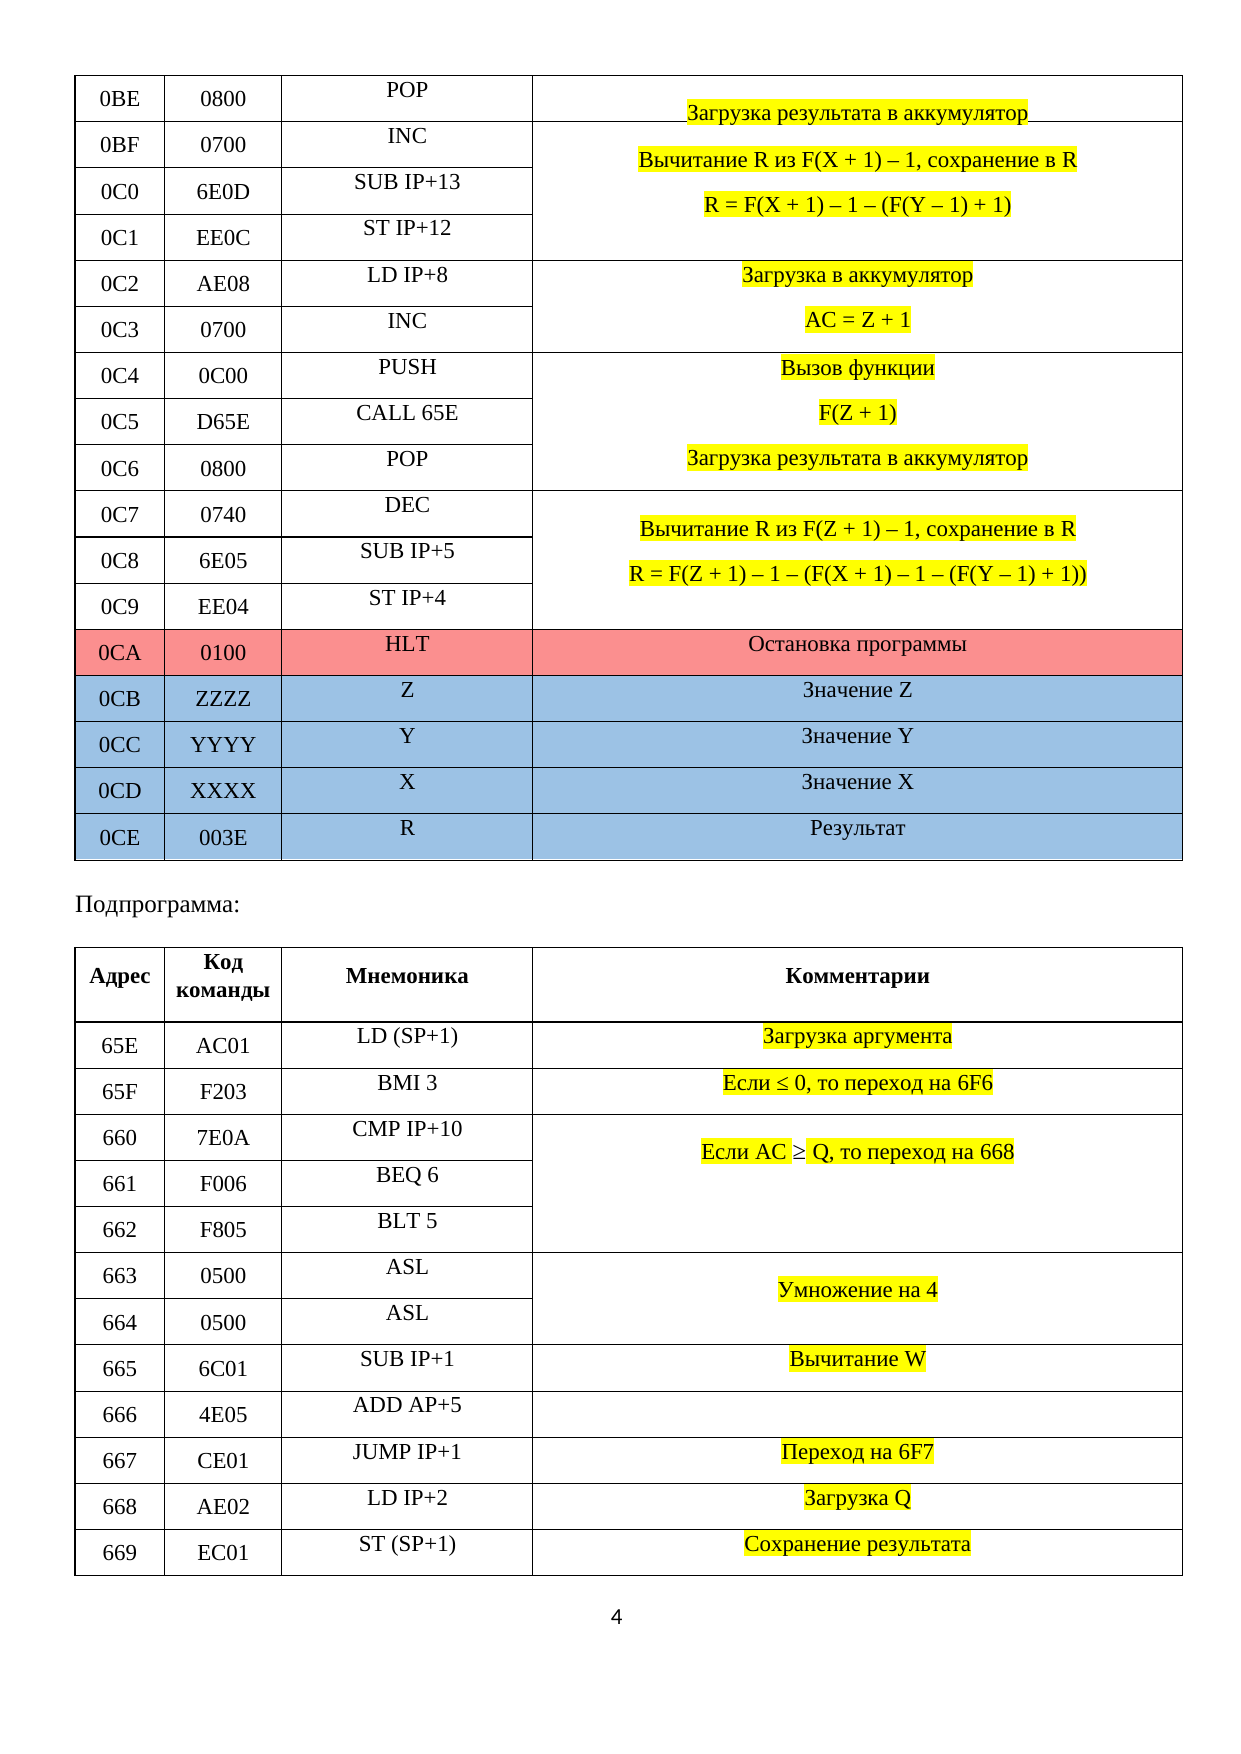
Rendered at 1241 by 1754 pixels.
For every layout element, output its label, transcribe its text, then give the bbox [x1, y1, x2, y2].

table_cell EE0C [165, 215, 281, 259]
table_cell AE02 [165, 1484, 281, 1529]
table_cell POP [282, 76, 532, 121]
table_cell 661 [76, 1161, 164, 1206]
table_cell 65E [76, 1023, 164, 1067]
text Подпрограмма: [75, 889, 1165, 918]
table_cell 6C01 [165, 1345, 281, 1391]
table_cell LD (SP+1) [282, 1023, 532, 1067]
table_header Код команды [165, 948, 281, 1021]
table_cell F203 [165, 1069, 281, 1114]
table_cell 0100 [165, 630, 281, 675]
table_cell 0C1 [76, 215, 164, 259]
table_cell POP [282, 445, 532, 490]
table_cell 003E [165, 814, 281, 859]
table_cell 0CE [76, 814, 164, 859]
table_cell DEC [282, 491, 532, 536]
table_cell 0CA [76, 630, 164, 675]
table_cell INC [282, 122, 532, 167]
table_cell 0CC [76, 722, 164, 767]
table_cell Значение X [533, 768, 1182, 813]
table_cell AE08 [165, 261, 281, 306]
table_header Адрес [76, 948, 164, 1021]
table_cell Значение Y [533, 722, 1182, 767]
table_cell 7E0A [165, 1115, 281, 1160]
table_cell YYYY [165, 722, 281, 767]
table_cell Значение Z [533, 676, 1182, 721]
table_cell 6E05 [165, 538, 281, 583]
table_cell 0C2 [76, 261, 164, 306]
table_cell 0700 [165, 307, 281, 352]
table_cell 0C0 [76, 168, 164, 213]
table_cell Y [282, 722, 532, 767]
table_cell Вычитание R из F(X + 1) – 1, сохранение в R R = F(X + 1) – 1 – (F(Y – 1) + 1) [533, 122, 1182, 259]
table_cell CE01 [165, 1438, 281, 1483]
table_cell Загрузка аргумента [533, 1023, 1182, 1067]
table_cell BLT 5 [282, 1207, 532, 1252]
table_cell R [282, 814, 532, 859]
table_cell SUB IP+13 [282, 168, 532, 213]
table_cell ASL [282, 1299, 532, 1344]
table_cell Вызов функции F(Z + 1) Загрузка результата в аккумулятор [533, 353, 1182, 490]
table_cell 664 [76, 1299, 164, 1344]
table_cell 0C00 [165, 353, 281, 398]
table_cell Вычитание W [533, 1345, 1182, 1391]
table_cell CALL 65E [282, 399, 532, 444]
table_cell 0C6 [76, 445, 164, 490]
table_cell Если AC Q, то переход на 668 [533, 1115, 1182, 1252]
table_cell SUB IP+5 [282, 538, 532, 583]
table_cell 0C8 [76, 538, 164, 583]
table_cell 0CD [76, 768, 164, 813]
table_cell 0C5 [76, 399, 164, 444]
table_cell SUB IP+1 [282, 1345, 532, 1391]
table_cell CMP IP+10 [282, 1115, 532, 1160]
table_cell 0800 [165, 445, 281, 490]
table_cell 0C9 [76, 584, 164, 629]
table_cell 65F [76, 1069, 164, 1114]
table_cell AC01 [165, 1023, 281, 1067]
table_cell 0500 [165, 1253, 281, 1298]
table_cell Если ≤ 0, то переход на 6F6 [533, 1069, 1182, 1114]
table_cell D65E [165, 399, 281, 444]
table_cell PUSH [282, 353, 532, 398]
table_cell X [282, 768, 532, 813]
table_cell ST IP+12 [282, 215, 532, 259]
table_cell Остановка программы [533, 630, 1182, 675]
table_cell 666 [76, 1392, 164, 1437]
table_cell 660 [76, 1115, 164, 1160]
table_cell 663 [76, 1253, 164, 1298]
table_cell Переход на 6F7 [533, 1438, 1182, 1483]
table_cell [533, 1392, 1182, 1437]
table_cell Z [282, 676, 532, 721]
table_cell 0500 [165, 1299, 281, 1344]
table_cell JUMP IP+1 [282, 1438, 532, 1483]
table_cell INC [282, 307, 532, 352]
table_cell 667 [76, 1438, 164, 1483]
table_cell 0BF [76, 122, 164, 167]
table_cell Умножение на 4 [533, 1253, 1182, 1344]
table_cell LD IP+8 [282, 261, 532, 306]
table_cell XXXX [165, 768, 281, 813]
table_cell ASL [282, 1253, 532, 1298]
table_cell 0C4 [76, 353, 164, 398]
table_cell 0800 [165, 76, 281, 121]
table_cell ST (SP+1) [282, 1530, 532, 1575]
table_cell ADD AP+5 [282, 1392, 532, 1437]
table_cell HLT [282, 630, 532, 675]
table_cell Загрузка в аккумулятор AC = Z + 1 [533, 261, 1182, 352]
table_cell EC01 [165, 1530, 281, 1575]
table_cell 0CB [76, 676, 164, 721]
table_cell ZZZZ [165, 676, 281, 721]
table_cell Результат [533, 814, 1182, 859]
table_cell Загрузка Q [533, 1484, 1182, 1529]
table_cell F006 [165, 1161, 281, 1206]
table_cell 665 [76, 1345, 164, 1391]
table_cell 662 [76, 1207, 164, 1252]
table_cell F805 [165, 1207, 281, 1252]
table_cell Сохранение результата [533, 1530, 1182, 1575]
table_cell 669 [76, 1530, 164, 1575]
table_cell LD IP+2 [282, 1484, 532, 1529]
table_header Мнемоника [282, 948, 532, 1021]
table_cell Вычитание R из F(Z + 1) – 1, сохранение в R R = F(Z + 1) – 1 – (F(X + 1) – 1 – (F(Y – 1) + 1)) [533, 491, 1182, 629]
table_cell 6E0D [165, 168, 281, 213]
table_cell 4E05 [165, 1392, 281, 1437]
table_cell 0C7 [76, 491, 164, 536]
table_cell 0740 [165, 491, 281, 536]
table_cell BEQ 6 [282, 1161, 532, 1206]
table_cell 668 [76, 1484, 164, 1529]
table_cell 0C3 [76, 307, 164, 352]
table_cell 0BE [76, 76, 164, 121]
table_cell ST IP+4 [282, 584, 532, 629]
table_cell EE04 [165, 584, 281, 629]
table_header Комментарии [533, 948, 1182, 1021]
table_cell BMI 3 [282, 1069, 532, 1114]
table_cell 0700 [165, 122, 281, 167]
